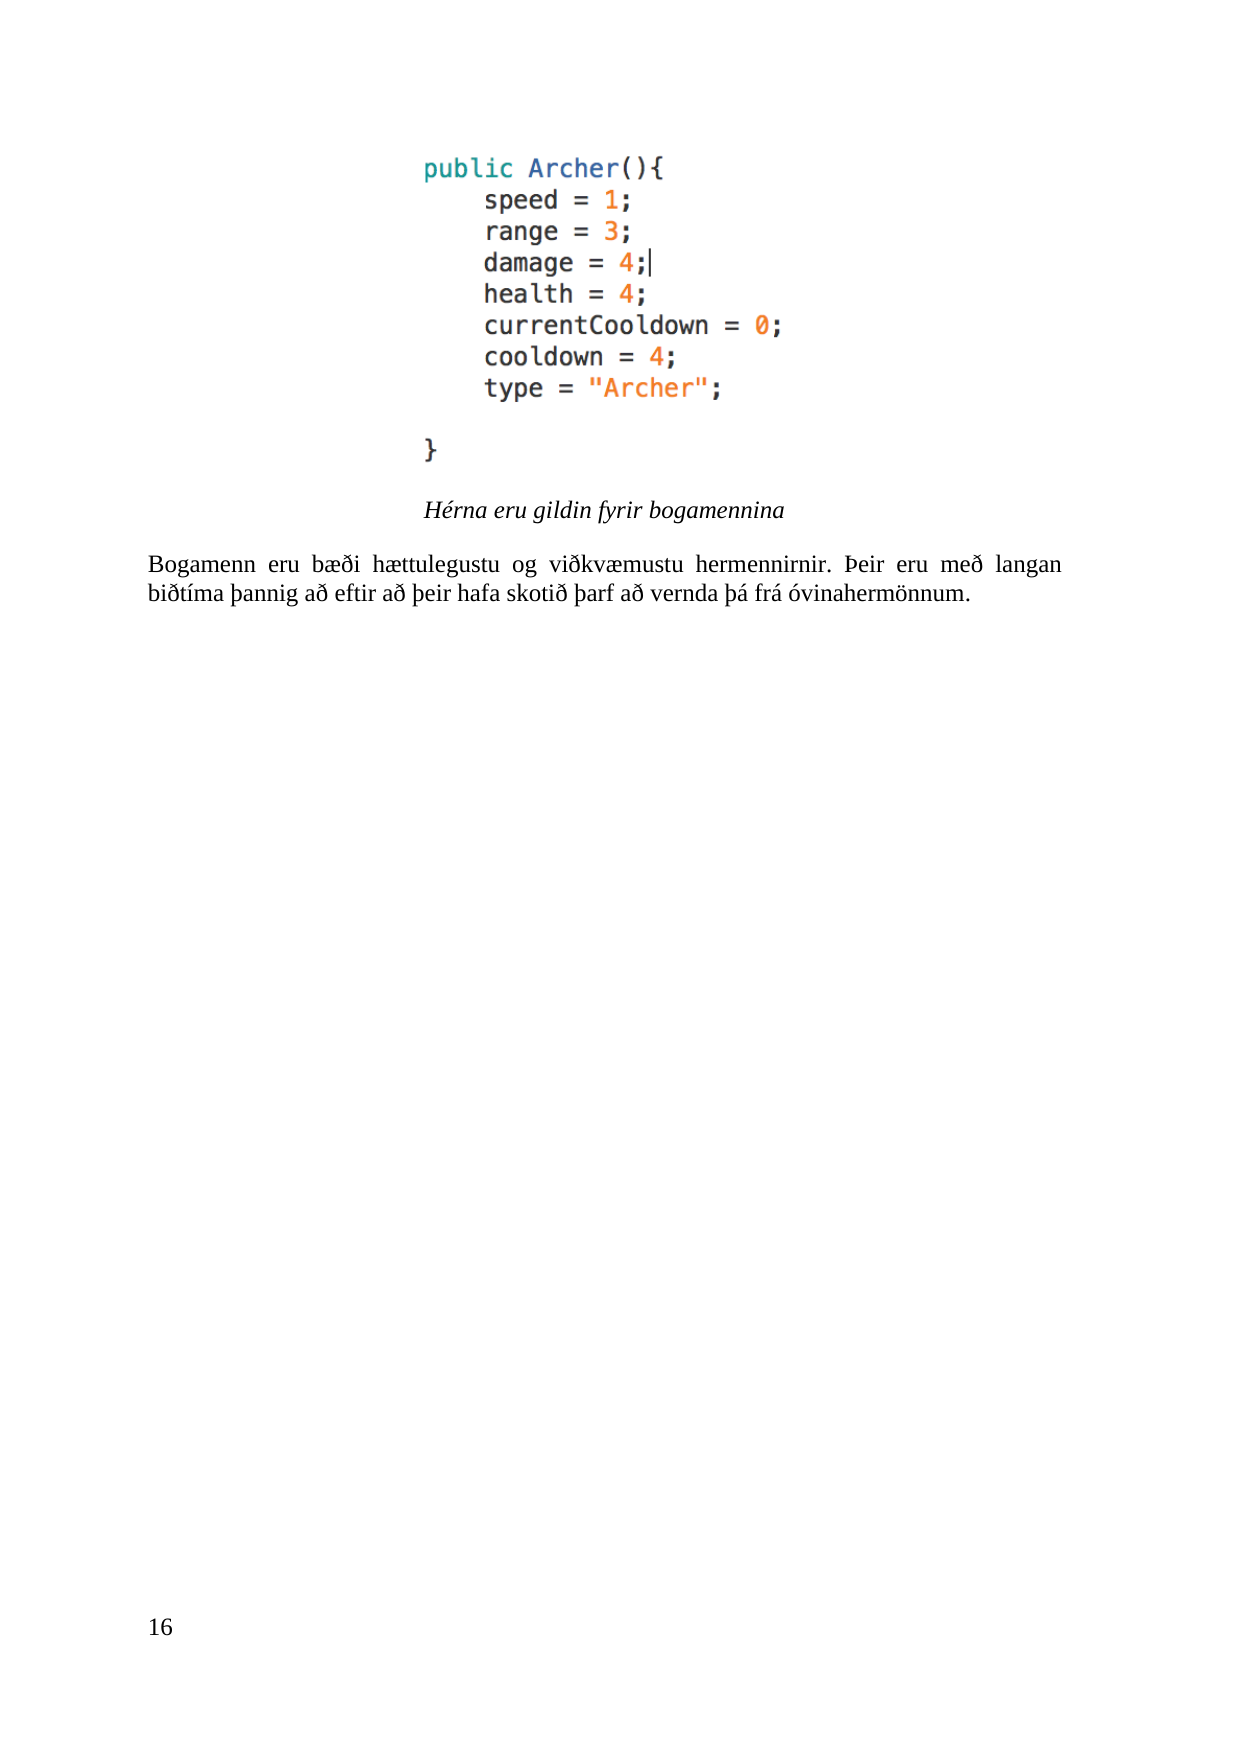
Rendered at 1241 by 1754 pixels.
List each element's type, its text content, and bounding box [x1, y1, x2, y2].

picture [413, 147, 797, 471]
text Hérna eru gildin fyrir bogamennina [148, 496, 1063, 524]
text Bogamenn eru bæði hættulegustu og viðkvæmustu hermennirnir. Þeir eru með langan biðtíma þannig að eftir að þeir hafa skotið þarf að vernda þá frá óvinahermönnum. [148, 549, 1063, 607]
